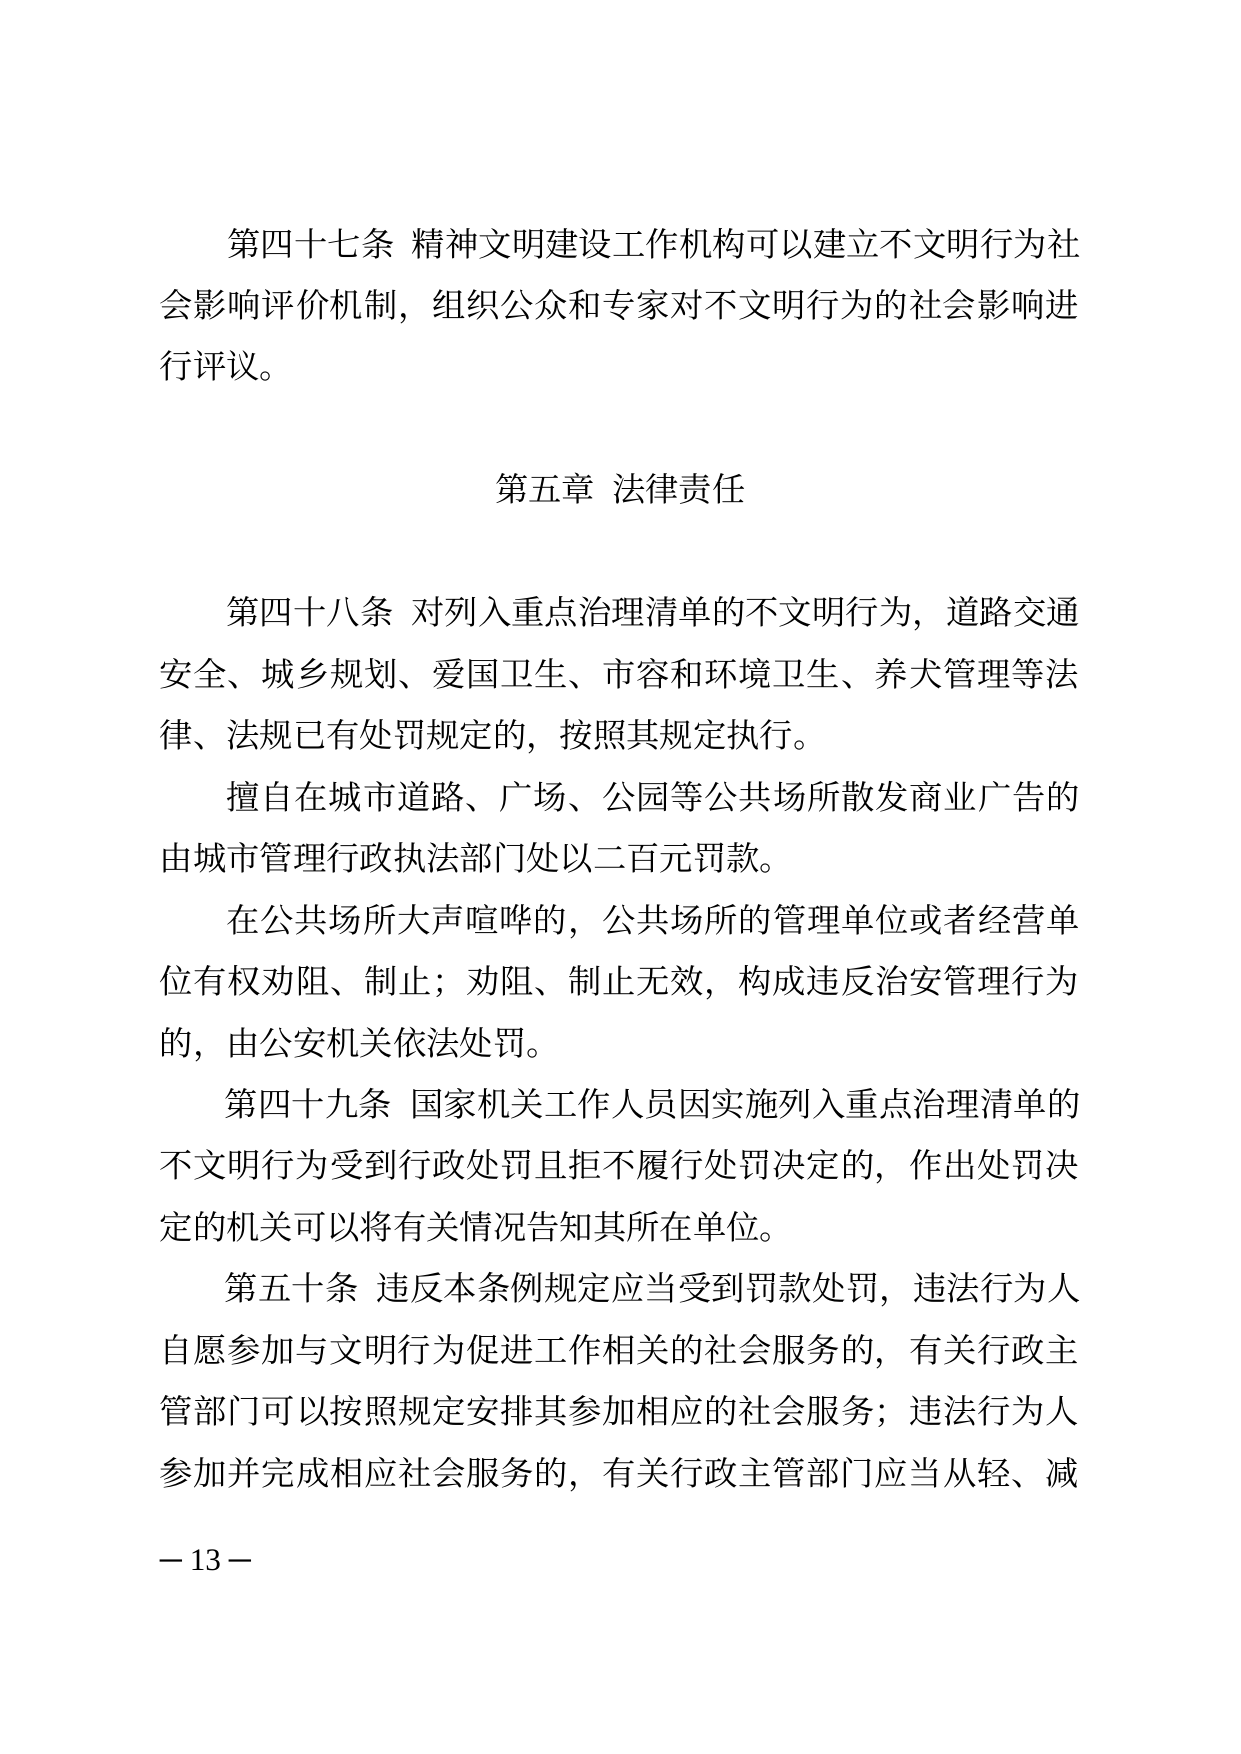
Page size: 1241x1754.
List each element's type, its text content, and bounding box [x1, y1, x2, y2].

text 第四十八条 对列入重点治理清单的不文明行为，道路交通安全、城乡规划、爱国卫生、市容和环境卫生、养犬管理等法律、法规已有处罚规定的，按照其规定执行。 [159, 576, 1081, 760]
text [159, 1252, 1081, 1497]
text 在公共场所大声喧哗的，公共场所的管理单位或者经营单位有权劝阻、制止；劝阻、制止无效，构成违反治安管理行为的，由公安机关依法处罚。 [159, 883, 1081, 1067]
text 第四十九条 国家机关工作人员因实施列入重点治理清单的不文明行为受到行政处罚且拒不履行处罚决定的，作出处罚决定的机关可以将有关情况告知其所在单位。 [159, 1067, 1081, 1252]
text 第五章 法律责任 [159, 453, 1081, 514]
text 第四十七条 精神文明建设工作机构可以建立不文明行为社会影响评价机制，组织公众和专家对不文明行为的社会影响进行评议。 [159, 207, 1081, 391]
text 擅自在城市道路、广场、公园等公共场所散发商业广告的，由城市管理行政执法部门处以二百元罚款。 [159, 760, 1081, 883]
